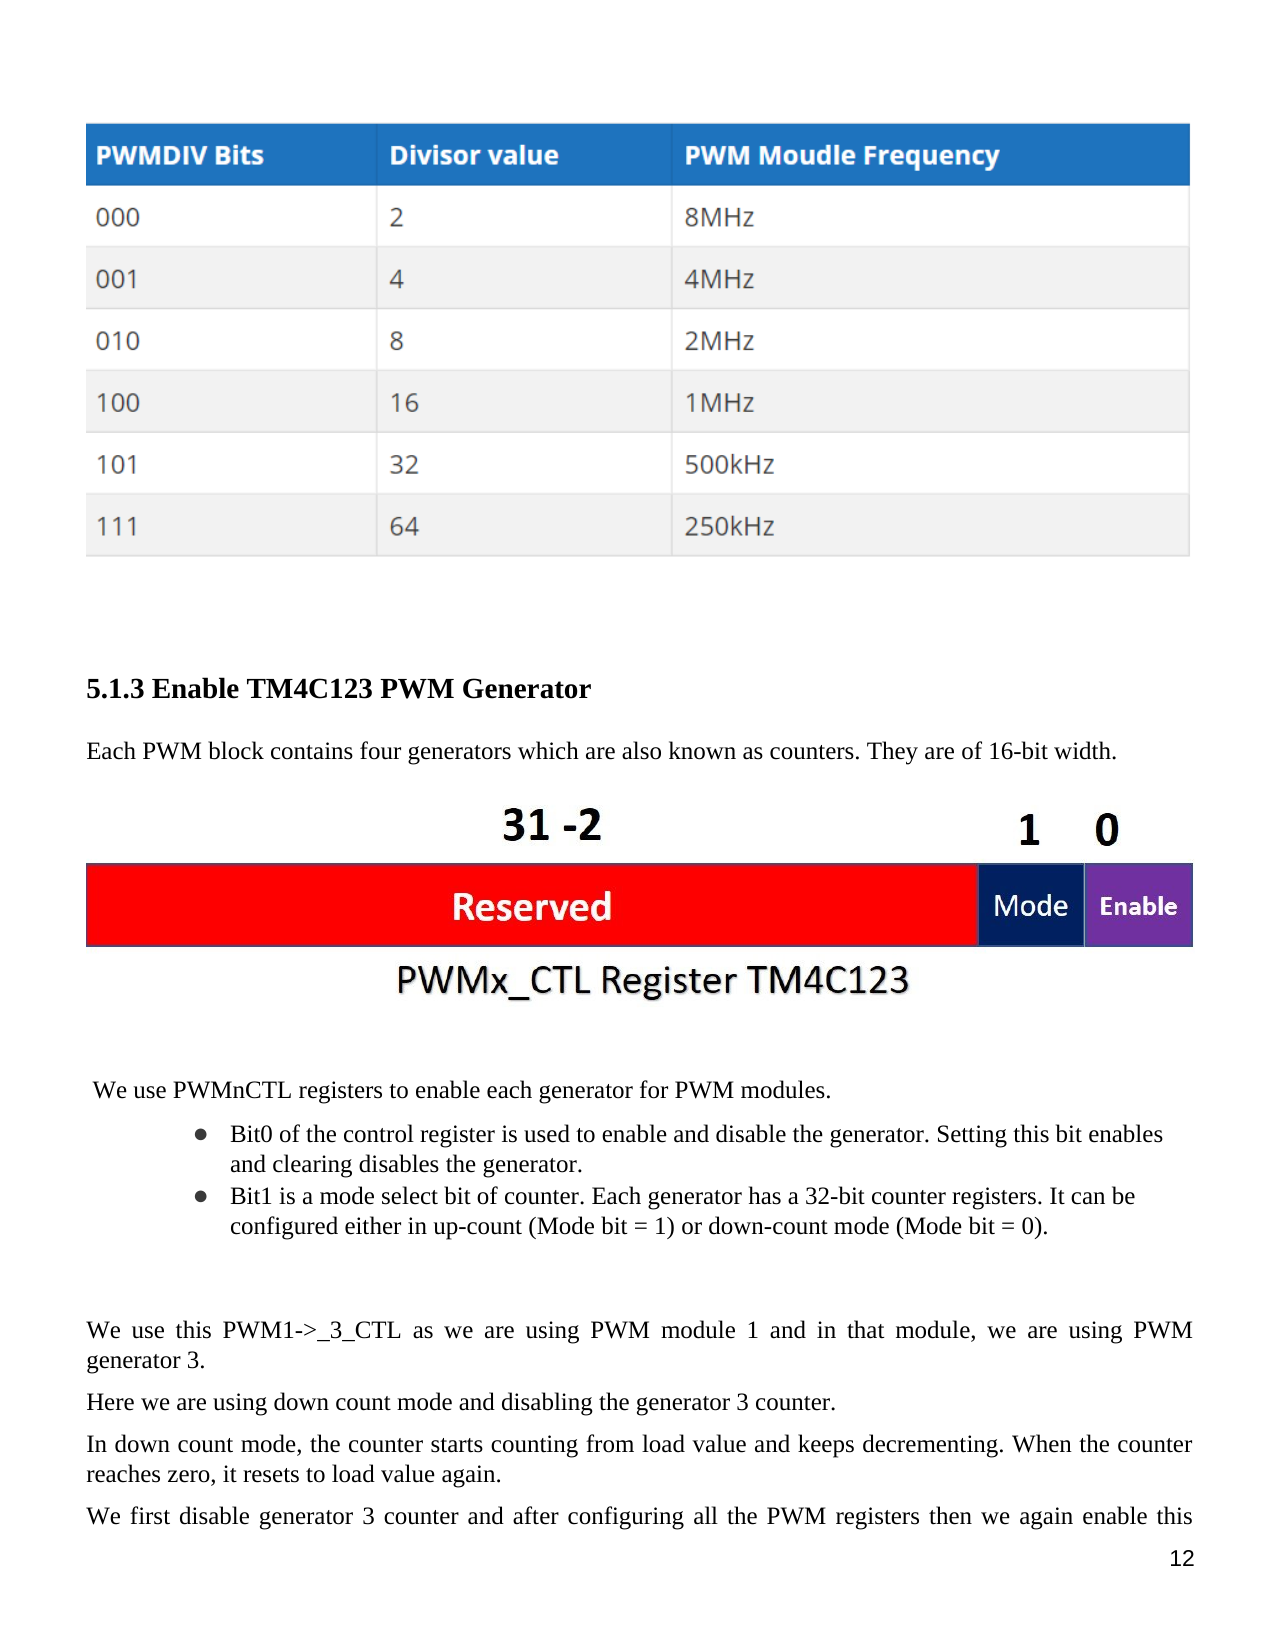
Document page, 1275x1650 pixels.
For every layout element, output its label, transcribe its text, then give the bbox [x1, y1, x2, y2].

subtitle 5.1.3 Enable TM4C123 PWM Generator [86, 671, 1194, 705]
text In down count mode, the counter starts counting from load value and keeps decrementing. When the counter reaches zero, it resets to load value again. [86, 1429, 1194, 1488]
list Bit1 is a mode select bit of counter. Each generator has a 32-bit counter registers. It can be configured either in up-count (Mode bit = 1) or down-count mode (Mode bit = 0). [192, 1179, 1194, 1240]
text Here we are using down count mode and disabling the generator 3 counter. [86, 1387, 1194, 1416]
text Each PWM block contains four generators which are also known as counters. They are of 16-bit width. [86, 736, 1194, 765]
list Bit0 of the control register is used to enable and disable the generator. Setting this bit enables and clearing disables the generator. [192, 1117, 1194, 1178]
text We use PWMnCTL registers to enable each generator for PWM modules. [86, 1075, 1194, 1104]
picture [86, 114, 1195, 569]
picture [86, 778, 1195, 1033]
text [86, 1501, 1194, 1530]
text We use this PWM1->_3_CTL as we are using PWM module 1 and in that module, we are using PWM generator 3. [86, 1316, 1194, 1374]
